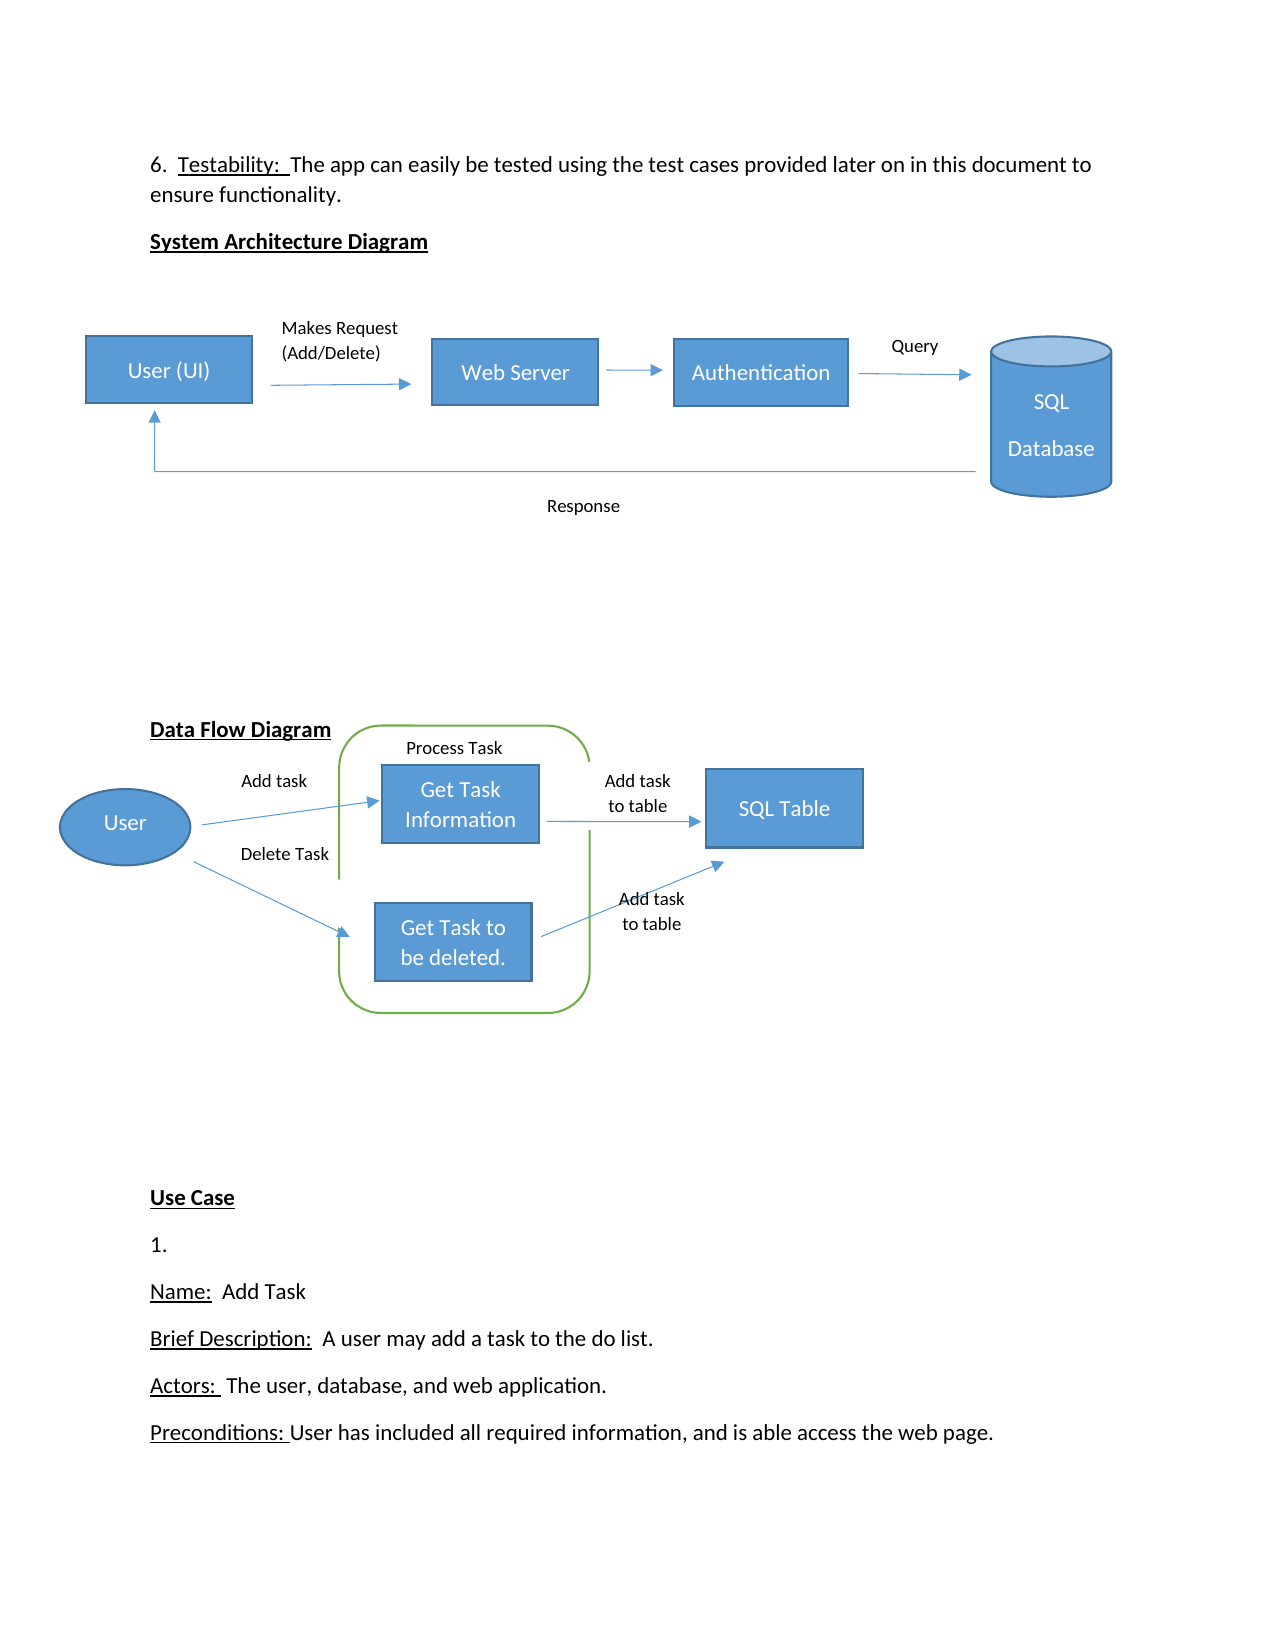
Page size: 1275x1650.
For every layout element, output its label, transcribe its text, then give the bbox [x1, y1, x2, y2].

text System Architecture Diagram [150, 227, 1125, 255]
text Use Case [150, 1183, 1125, 1211]
text Preconditions: User has included all required information, and is able access the web page. [150, 1418, 1125, 1446]
text Brief Description: A user may add a task to the do list. [150, 1324, 1125, 1352]
text Data Flow Diagram [150, 715, 1125, 743]
text Actors: The user, database, and web application. [150, 1371, 1125, 1399]
text 6. Testability: The app can easily be tested using the test cases provided later on in this document to ensure functionality. [150, 150, 1125, 208]
text Name: Add Task [150, 1277, 1125, 1305]
text 1. [150, 1230, 1125, 1258]
